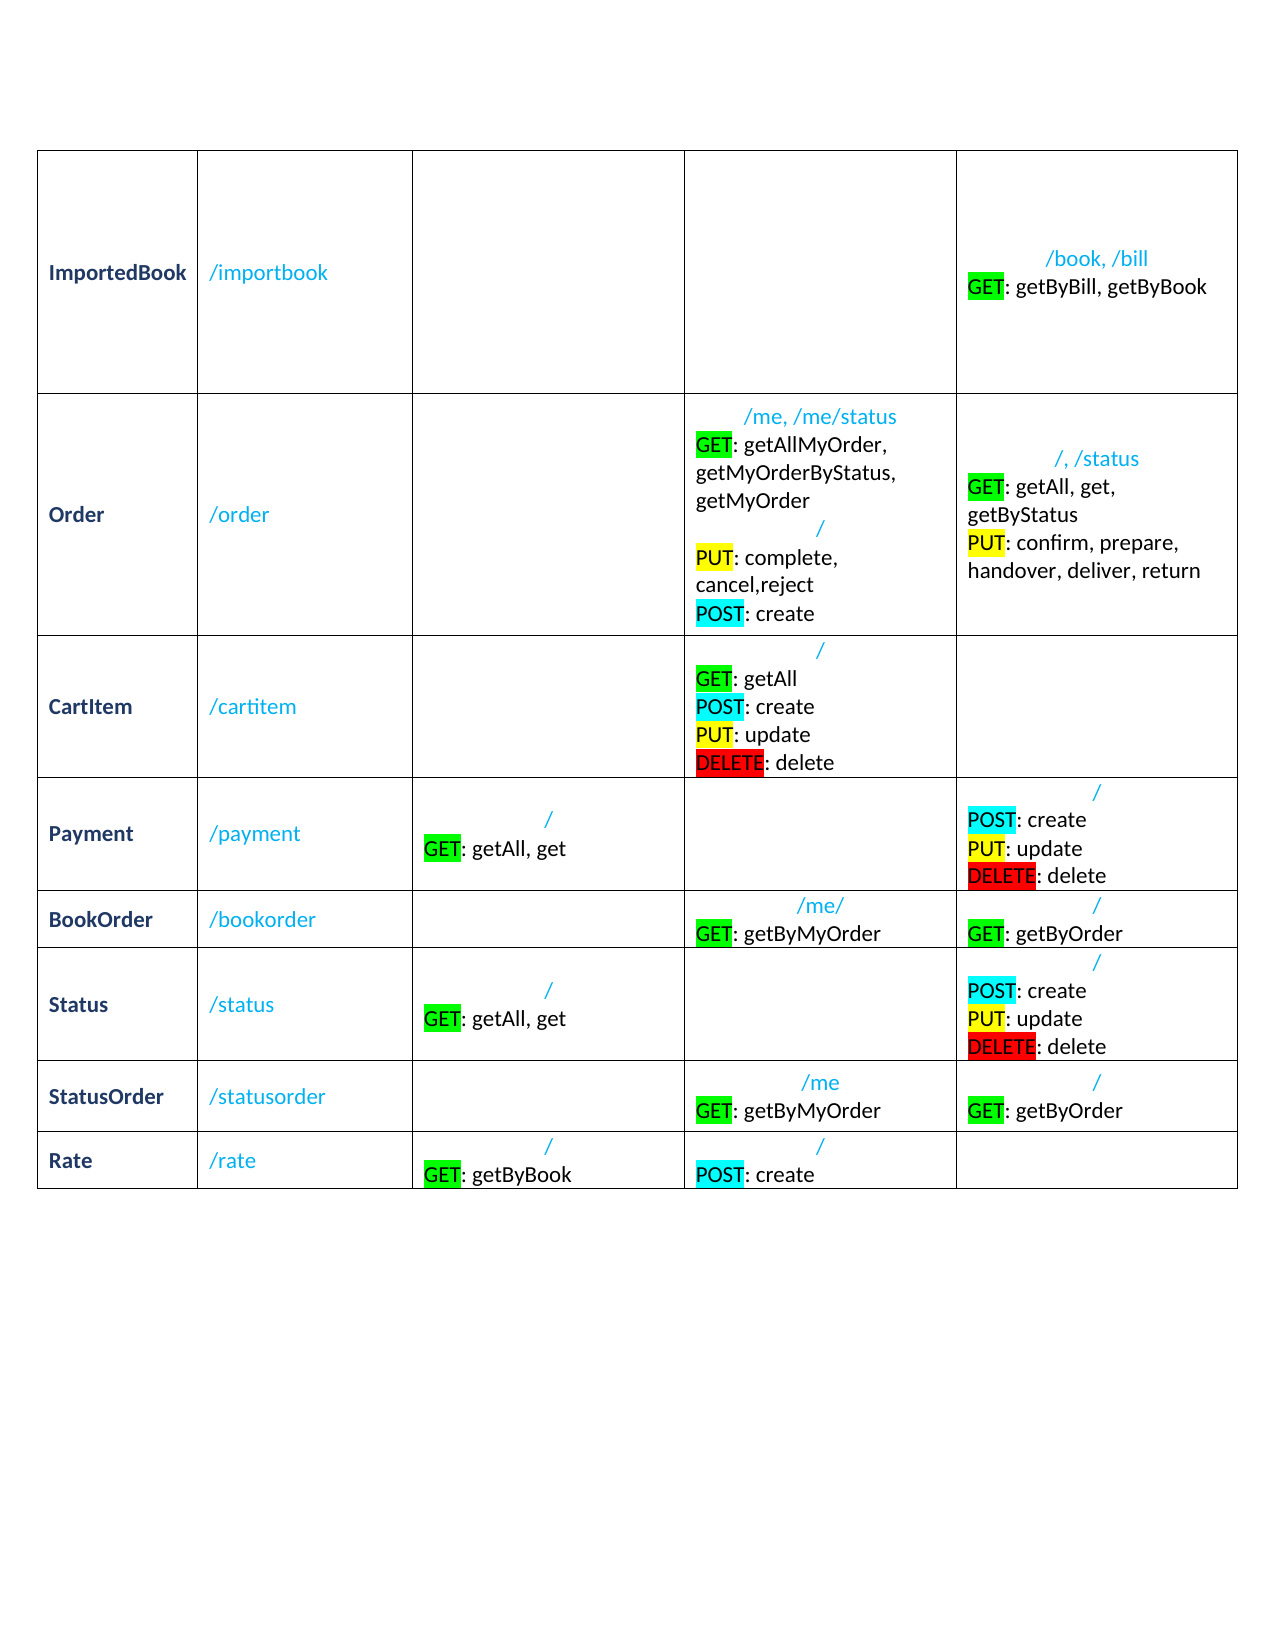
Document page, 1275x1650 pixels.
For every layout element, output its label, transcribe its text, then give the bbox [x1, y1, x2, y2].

table_cell ImportedBook [38, 151, 197, 393]
table_cell / POST: create [685, 1132, 956, 1188]
table_cell BookOrder [38, 891, 197, 947]
table_cell [957, 636, 1237, 777]
table_cell /me, /me/status GET: getAllMyOrder, getMyOrderByStatus, getMyOrder / PUT: complete, cancel,reject POST: create [685, 394, 956, 635]
table_cell /bookorder [198, 891, 412, 947]
table_cell [413, 891, 684, 947]
table_cell [413, 636, 684, 777]
table_cell [413, 1061, 684, 1131]
table_cell /status [198, 948, 412, 1060]
table_cell [957, 1132, 1237, 1188]
table_cell Payment [38, 778, 197, 890]
table_cell CartItem [38, 636, 197, 777]
table_cell /importbook [198, 151, 412, 393]
table_cell Rate [38, 1132, 197, 1188]
table_cell Status [38, 948, 197, 1060]
table_cell /cartitem [198, 636, 412, 777]
table_cell / GET: getByOrder [957, 1061, 1237, 1131]
table_cell [685, 778, 956, 890]
table_cell / POST: create PUT: update DELETE: delete [957, 778, 1237, 890]
table_cell Order [38, 394, 197, 635]
table_cell [413, 394, 684, 635]
table_cell /order [198, 394, 412, 635]
table_cell / GET: getAll, get [413, 778, 684, 890]
table_cell StatusOrder [38, 1061, 197, 1131]
table_cell / POST: create PUT: update DELETE: delete [957, 948, 1237, 1060]
table_cell /rate [198, 1132, 412, 1188]
table_cell /statusorder [198, 1061, 412, 1131]
table_cell /, /status GET: getAll, get, getByStatus PUT: confirm, prepare, handover, deliver, return [957, 394, 1237, 635]
table_cell [685, 948, 956, 1060]
table_cell / GET: getAll, get [413, 948, 684, 1060]
table_cell / GET: getByBook [413, 1132, 684, 1188]
table_cell [685, 151, 956, 393]
table_cell / GET: getByOrder [957, 891, 1237, 947]
table_cell /payment [198, 778, 412, 890]
table_cell /book, /bill GET: getByBill, getByBook [957, 151, 1237, 393]
table_cell /me/ GET: getByMyOrder [685, 891, 956, 947]
table_cell [413, 151, 684, 393]
table_cell /me GET: getByMyOrder [685, 1061, 956, 1131]
table_cell / GET: getAll POST: create PUT: update DELETE: delete [685, 636, 956, 777]
